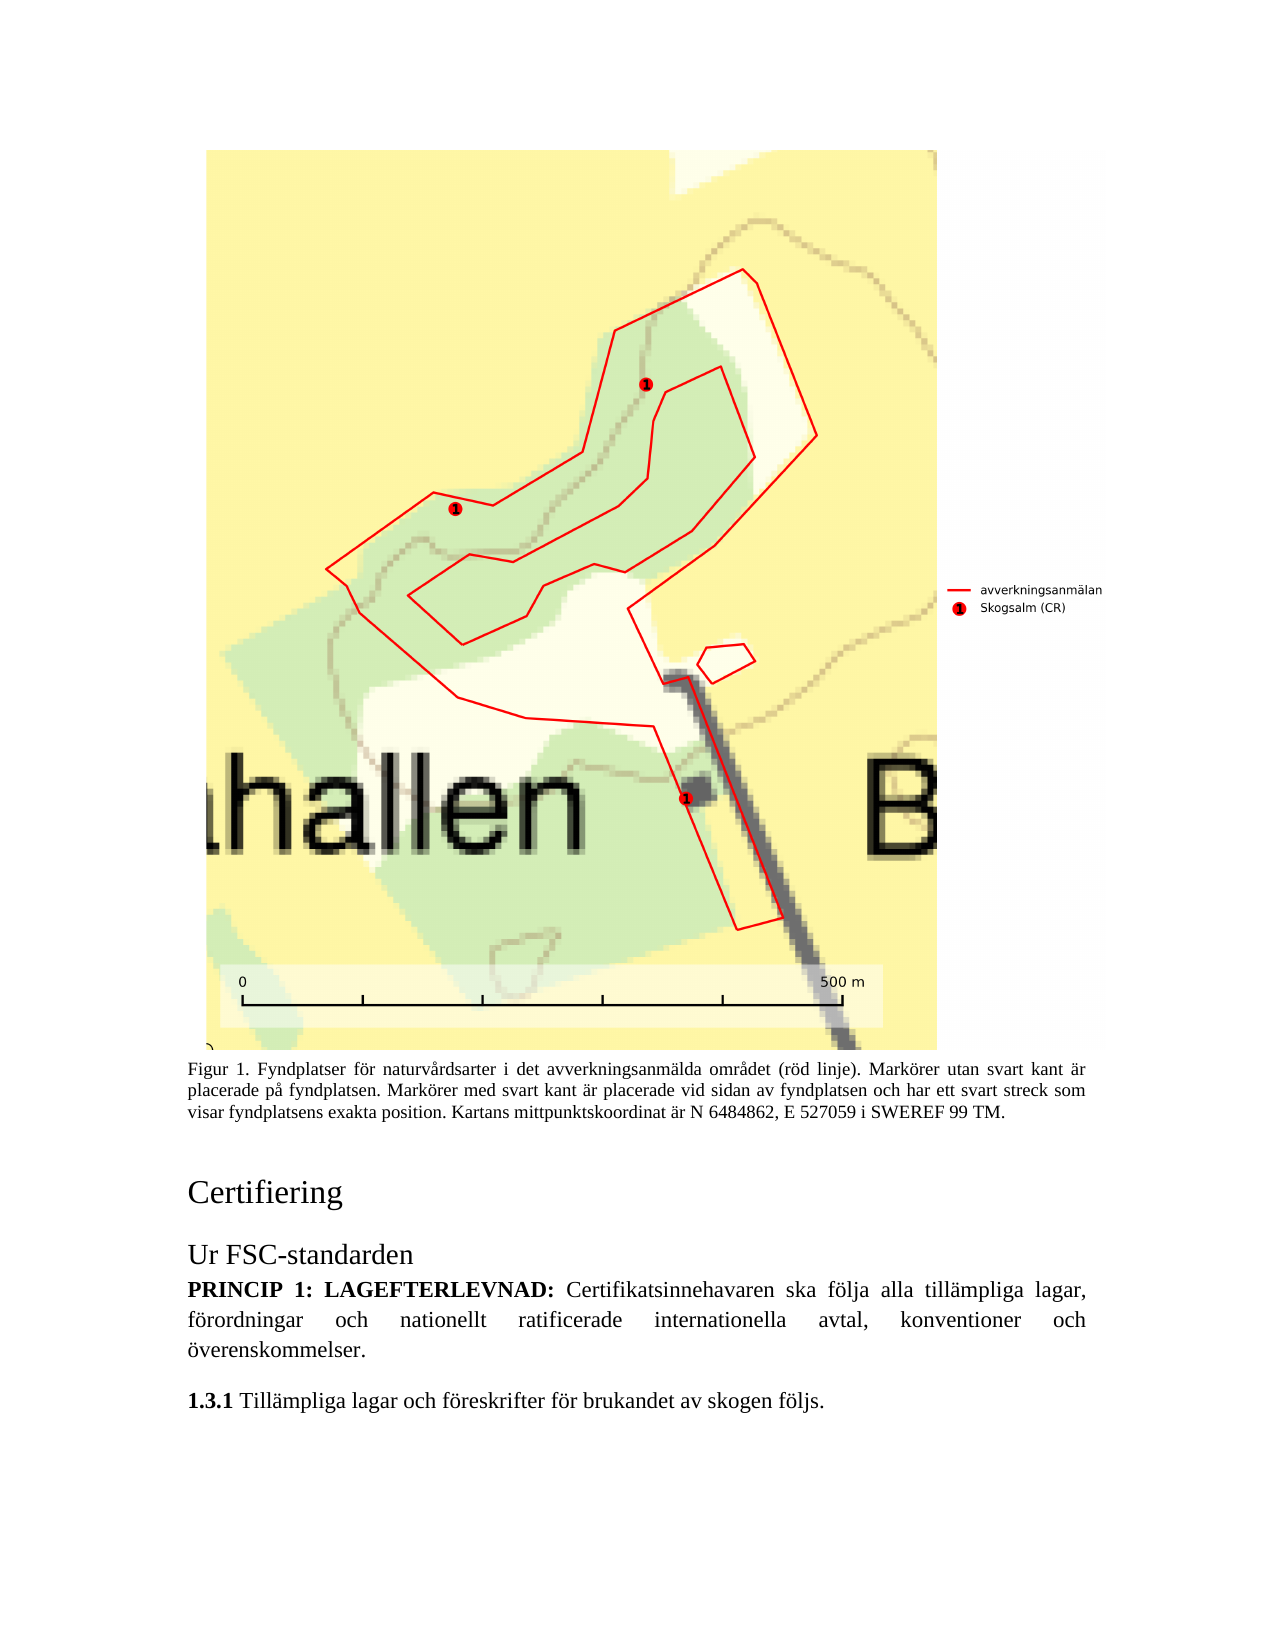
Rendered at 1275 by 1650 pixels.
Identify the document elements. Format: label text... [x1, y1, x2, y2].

subtitle Ur FSC-standarden [187, 1237, 1087, 1271]
text 1.3.1 Tillämpliga lagar och föreskrifter för brukandet av skogen följs. [187, 1387, 1087, 1413]
subtitle Certifiering [187, 1172, 1087, 1211]
picture [206, 150, 1107, 1050]
text Figur 1. Fyndplatser för naturvårdsarter i det avverkningsanmälda området (röd linje). Markörer utan svart kant är placerade på fyndplatsen. Markörer med svart kant är placerade vid sidan av fyndplatsen och har ett svart streck som visar fyndplatsens exakta position. Kartans mittpunktskoordinat är N 6484862, E 527059 i SWEREF 99 TM. [187, 1057, 1087, 1122]
text PRINCIP 1: LAGEFTERLEVNAD: Certifikatsinnehavaren ska följa alla tillämpliga lagar, förordningar och nationellt ratificerade internationella avtal, konventioner och överenskommelser. [187, 1276, 1087, 1362]
